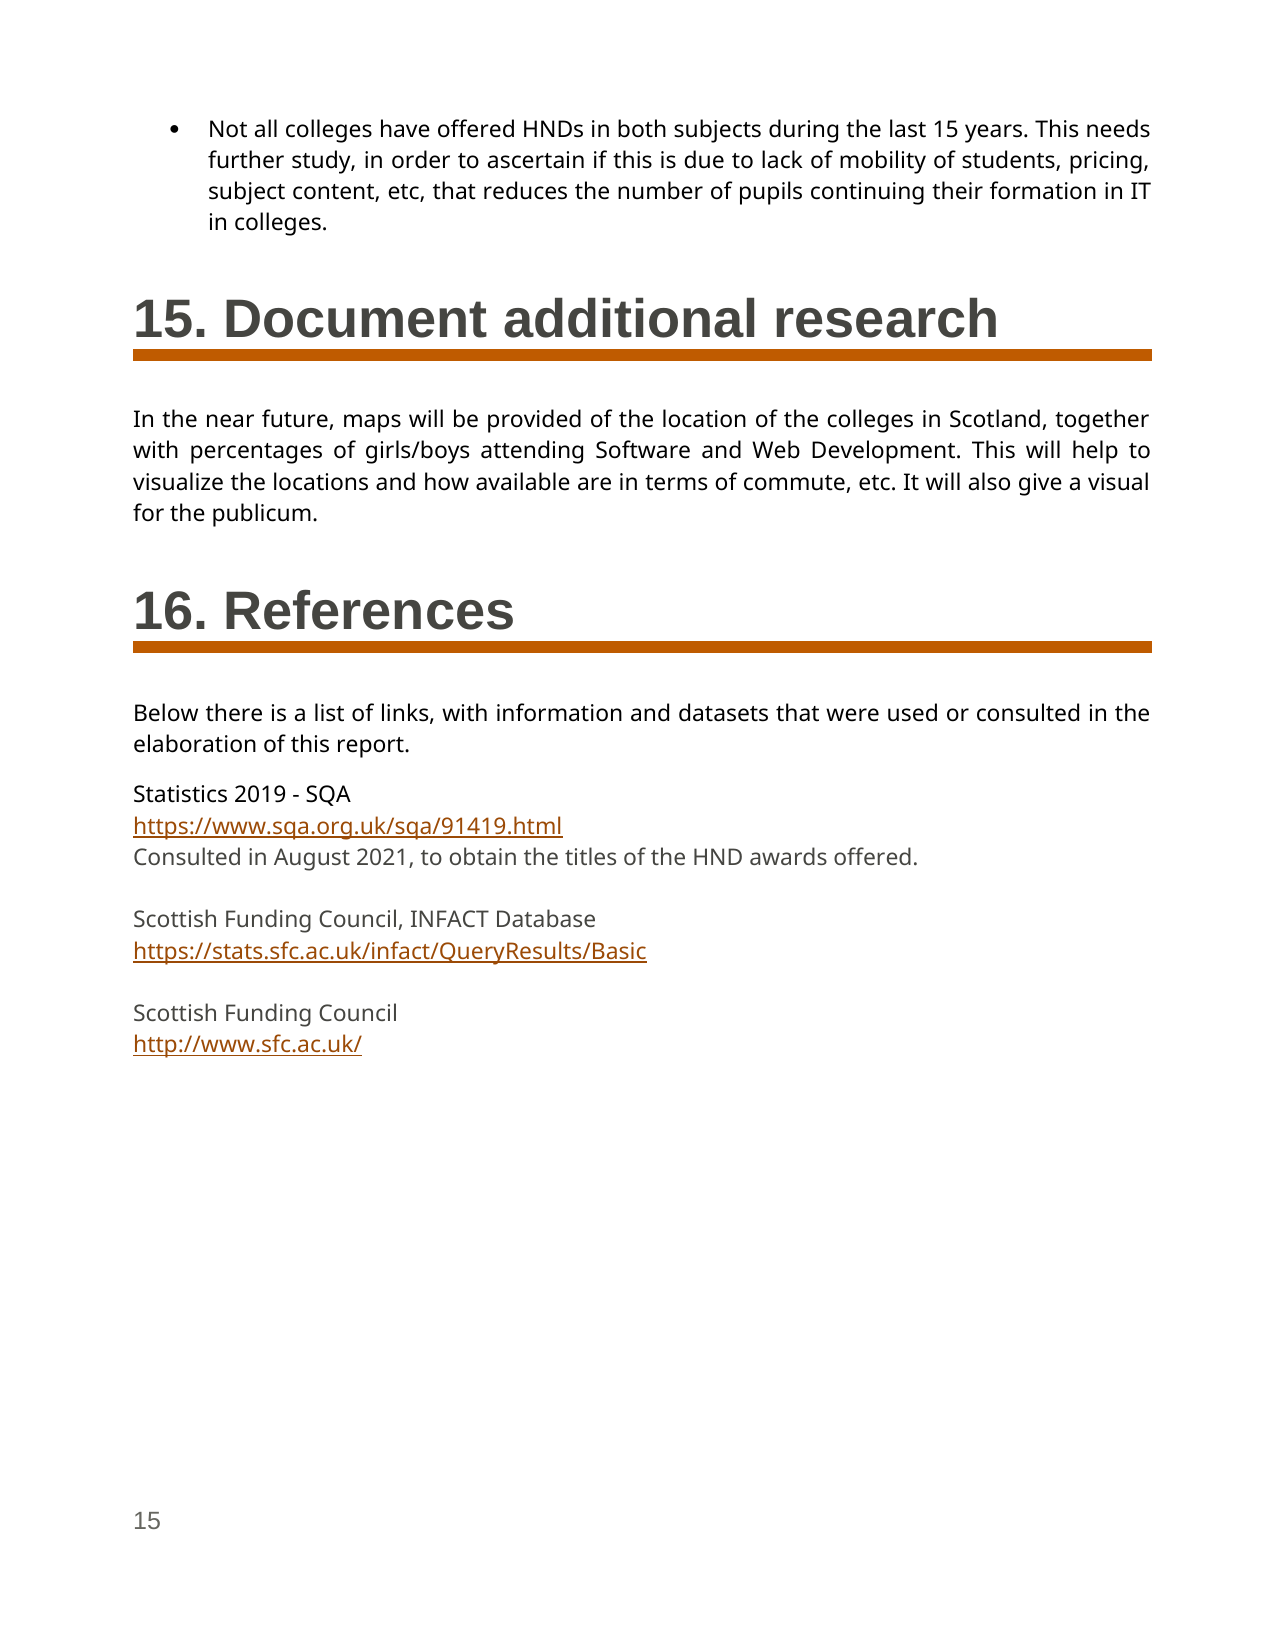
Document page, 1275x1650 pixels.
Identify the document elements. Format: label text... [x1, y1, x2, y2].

text Scottish Funding Council [133, 997, 1152, 1028]
text Scottish Funding Council, INFACT Database [133, 903, 1152, 934]
text https://stats.sfc.ac.uk/infact/QueryResults/Basic [133, 934, 1152, 966]
text In the near future, maps will be provided of the location of the colleges in Scotland, together with percentages of girls/boys attending Software and Web Development. This will help to visualize the locations and how available are in terms of commute, etc. It will also give a visual for the publicum. [133, 403, 1152, 528]
text Statistics 2019 - SQA [133, 778, 1152, 809]
text Below there is a list of links, with information and datasets that were used or consulted in the elaboration of this report. [133, 697, 1152, 759]
text Consulted in August 2021, to obtain the titles of the HND awards offered. [133, 841, 1152, 872]
text 16. References [133, 578, 1152, 641]
text http://www.sfc.ac.uk/ [133, 1028, 1152, 1059]
text https://www.sqa.org.uk/sqa/91419.html [133, 809, 1152, 841]
title 15. Document additional research [133, 287, 1152, 349]
list Not all colleges have offered HNDs in both subjects during the last 15 years. This needs further study, in order to ascertain if this is due to lack of mobility of students, pricing, subject content, etc, that reduces the number of pupils continuing their formation in IT in colleges. [170, 112, 1152, 237]
